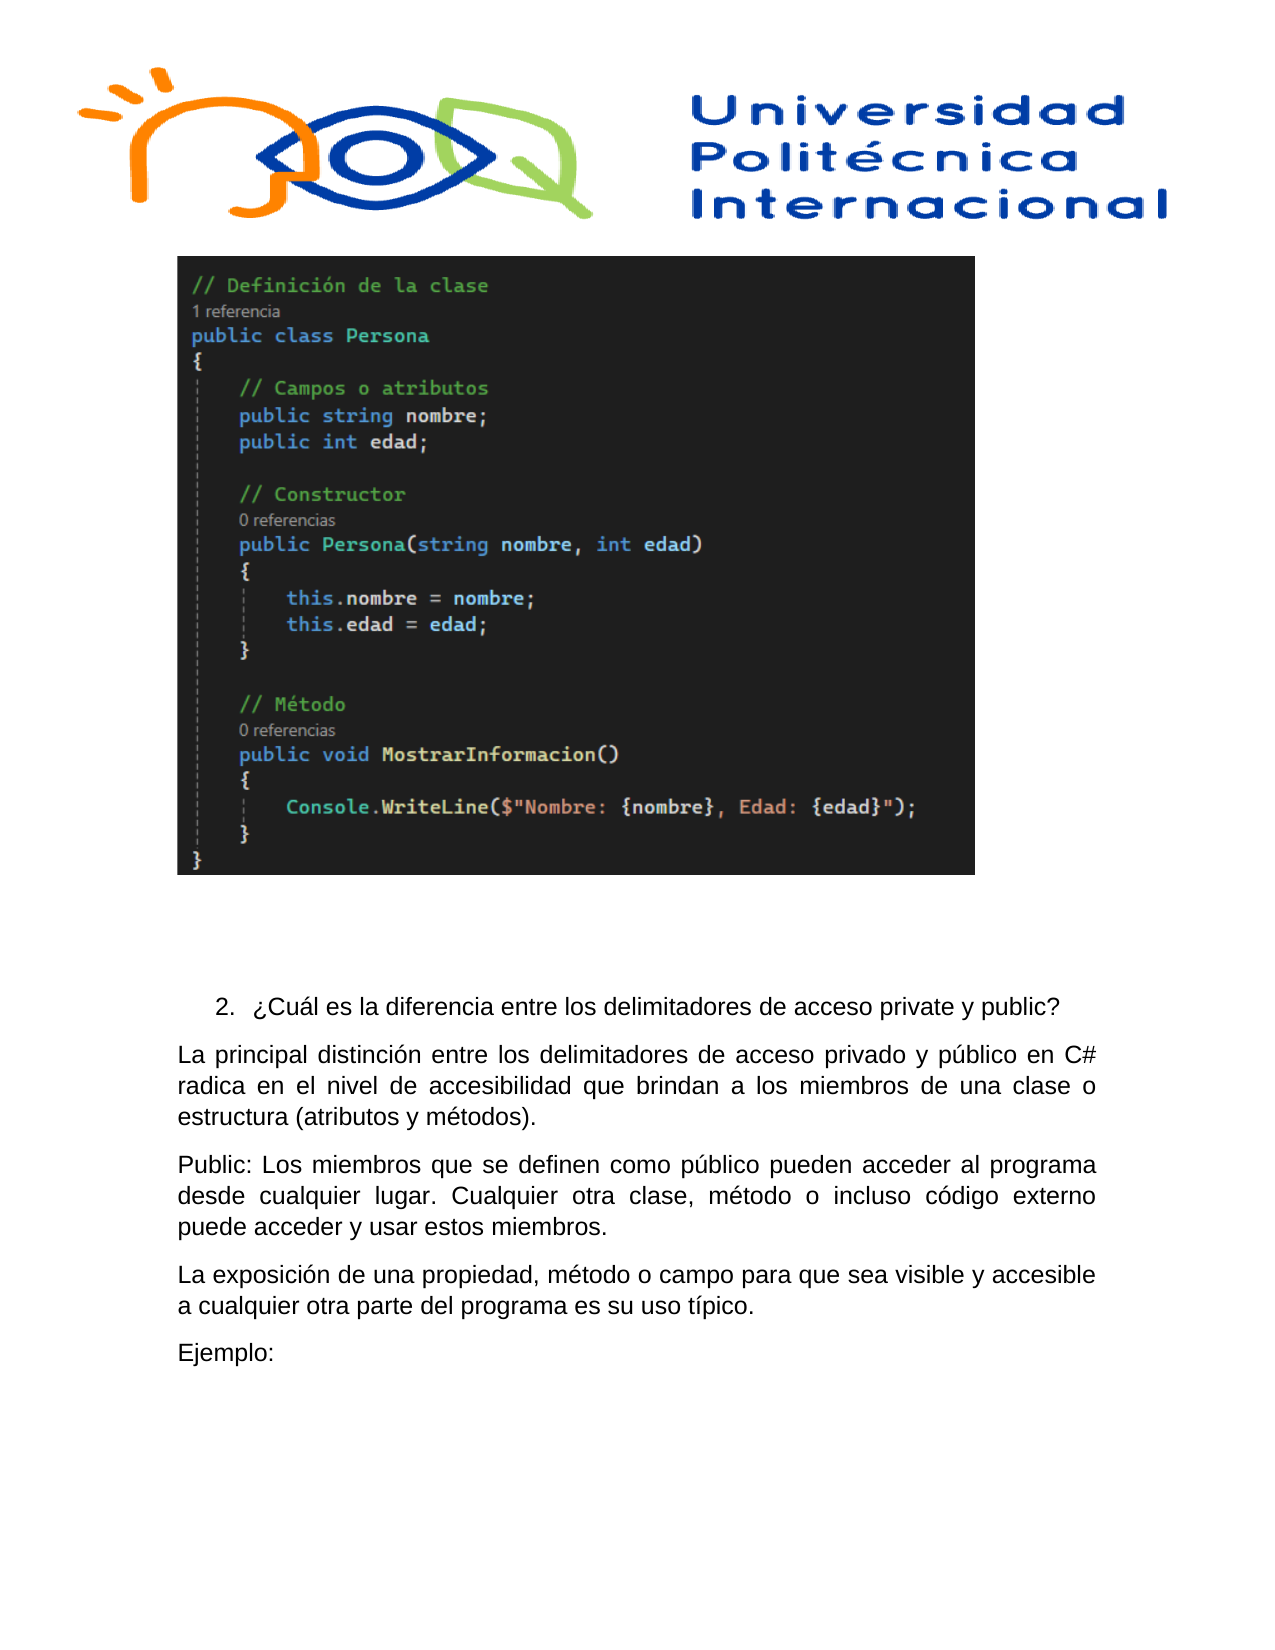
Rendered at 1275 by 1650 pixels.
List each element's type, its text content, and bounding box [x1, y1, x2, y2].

text Ejemplo: [177, 1338, 1098, 1367]
list ¿Cuál es la diferencia entre los delimitadores de acceso private y public? [215, 992, 1098, 1021]
text La principal distinción entre los delimitadores de acceso privado y público en C# radica en el nivel de accesibilidad que brindan a los miembros de una clase o estructura (atributos y métodos). [177, 1040, 1098, 1131]
text Public: Los miembros que se definen como público pueden acceder al programa desde cualquier lugar. Cualquier otra clase, método o incluso código externo puede acceder y usar estos miembros. [177, 1150, 1098, 1241]
picture [177, 256, 975, 875]
picture [11, 26, 1275, 254]
text La exposición de una propiedad, método o campo para que sea visible y accesible a cualquier otra parte del programa es su uso típico. [177, 1259, 1098, 1319]
